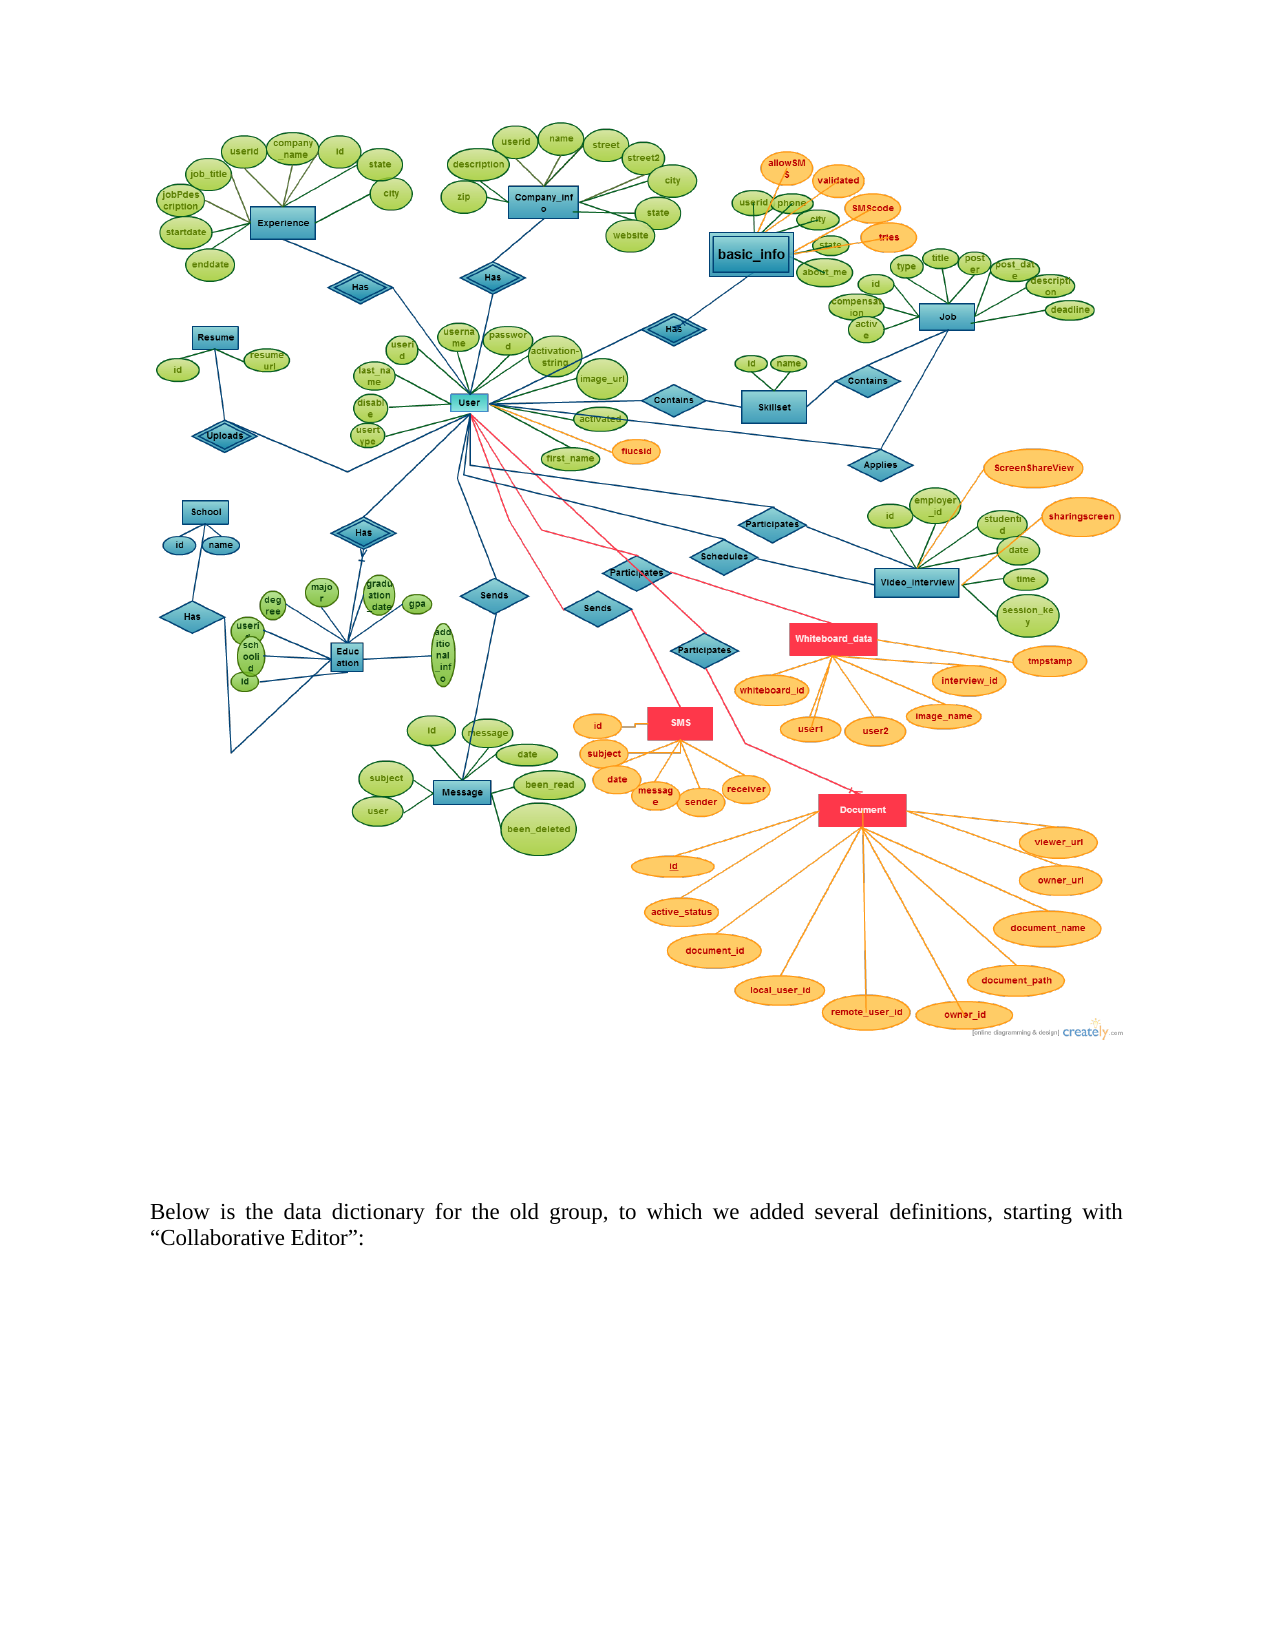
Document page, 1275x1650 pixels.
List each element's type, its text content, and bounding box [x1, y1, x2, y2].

picture [150, 116, 1125, 1042]
text Below is the data dictionary for the old group, to which we added several definitions, starting with “Collaborative Editor”: [150, 1198, 1125, 1251]
